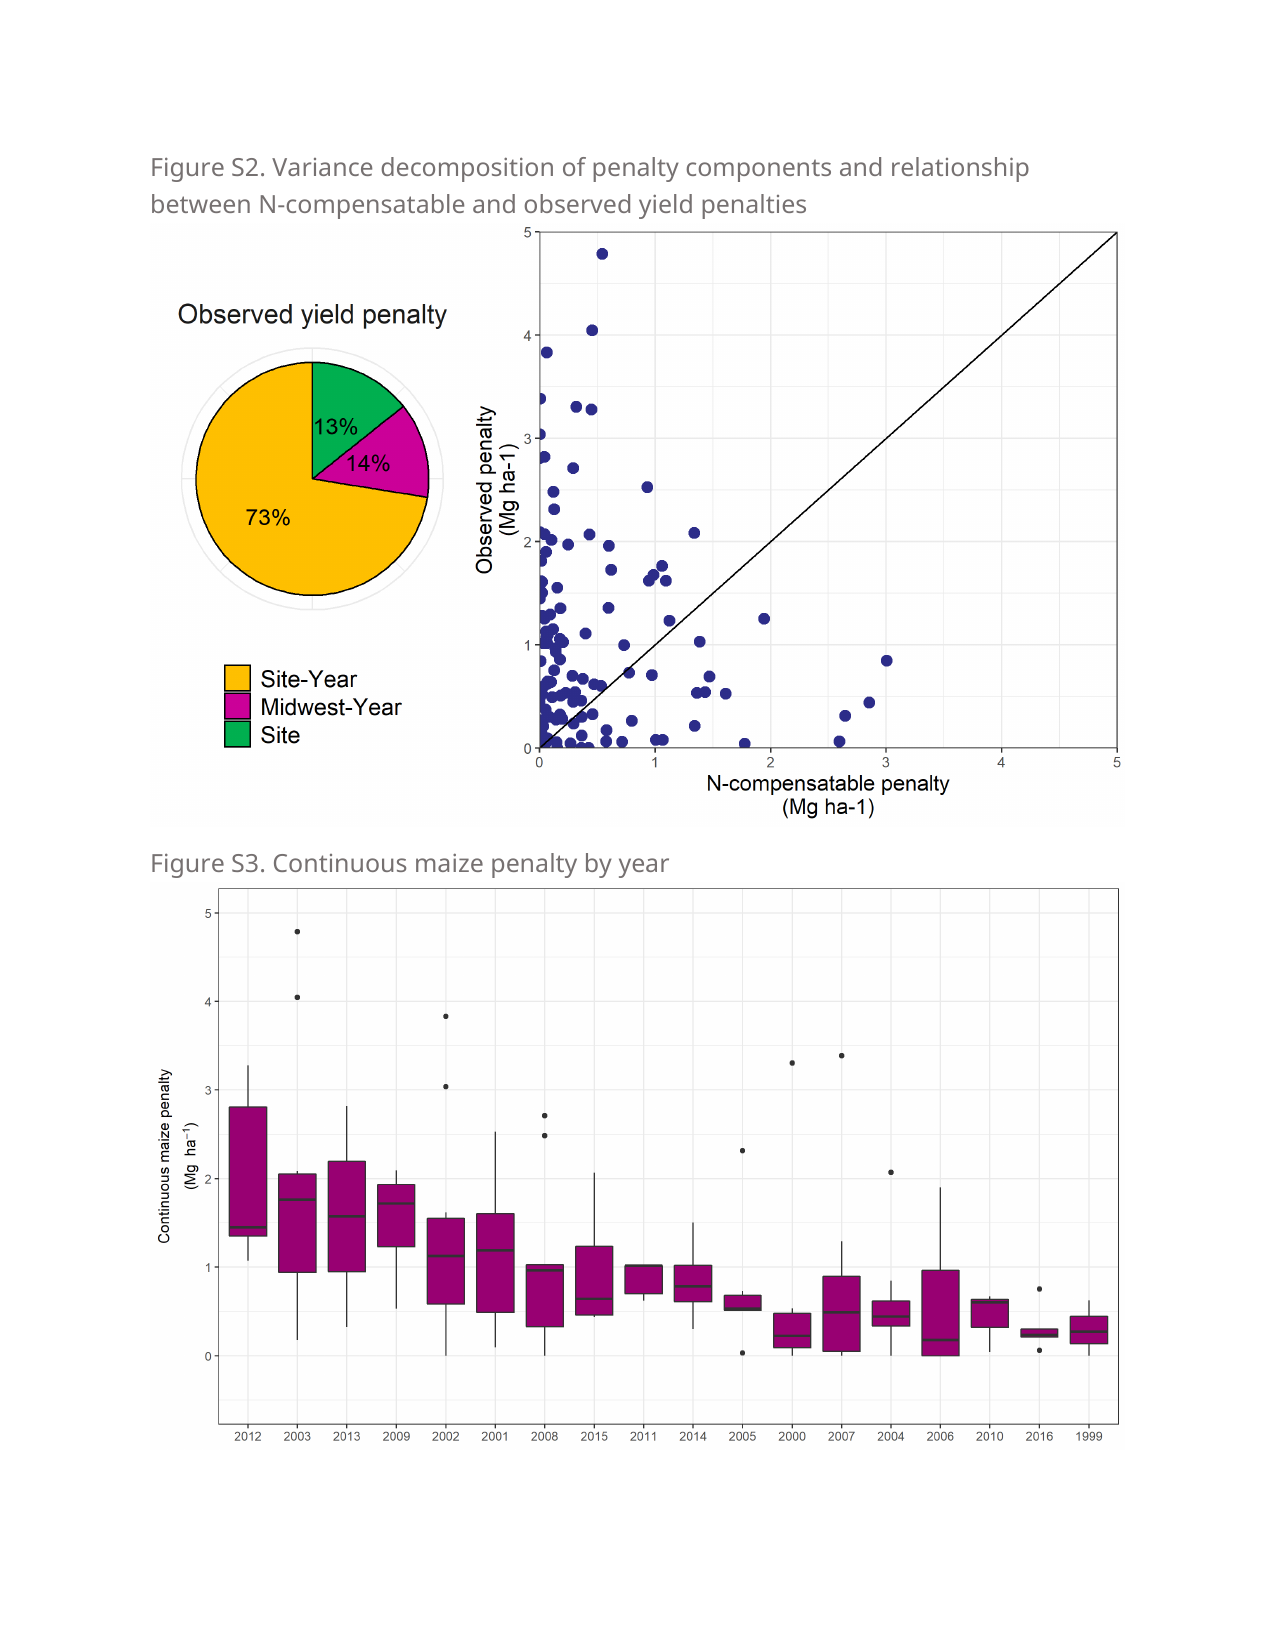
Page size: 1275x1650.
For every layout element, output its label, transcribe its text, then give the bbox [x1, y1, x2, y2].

subtitle Figure S2. Variance decomposition of penalty components and relationship between N-compensatable and observed yield penalties [150, 150, 1125, 221]
subtitle Figure S3. Continuous maize penalty by year [150, 845, 1125, 879]
picture [150, 223, 1125, 827]
picture [150, 882, 1125, 1450]
